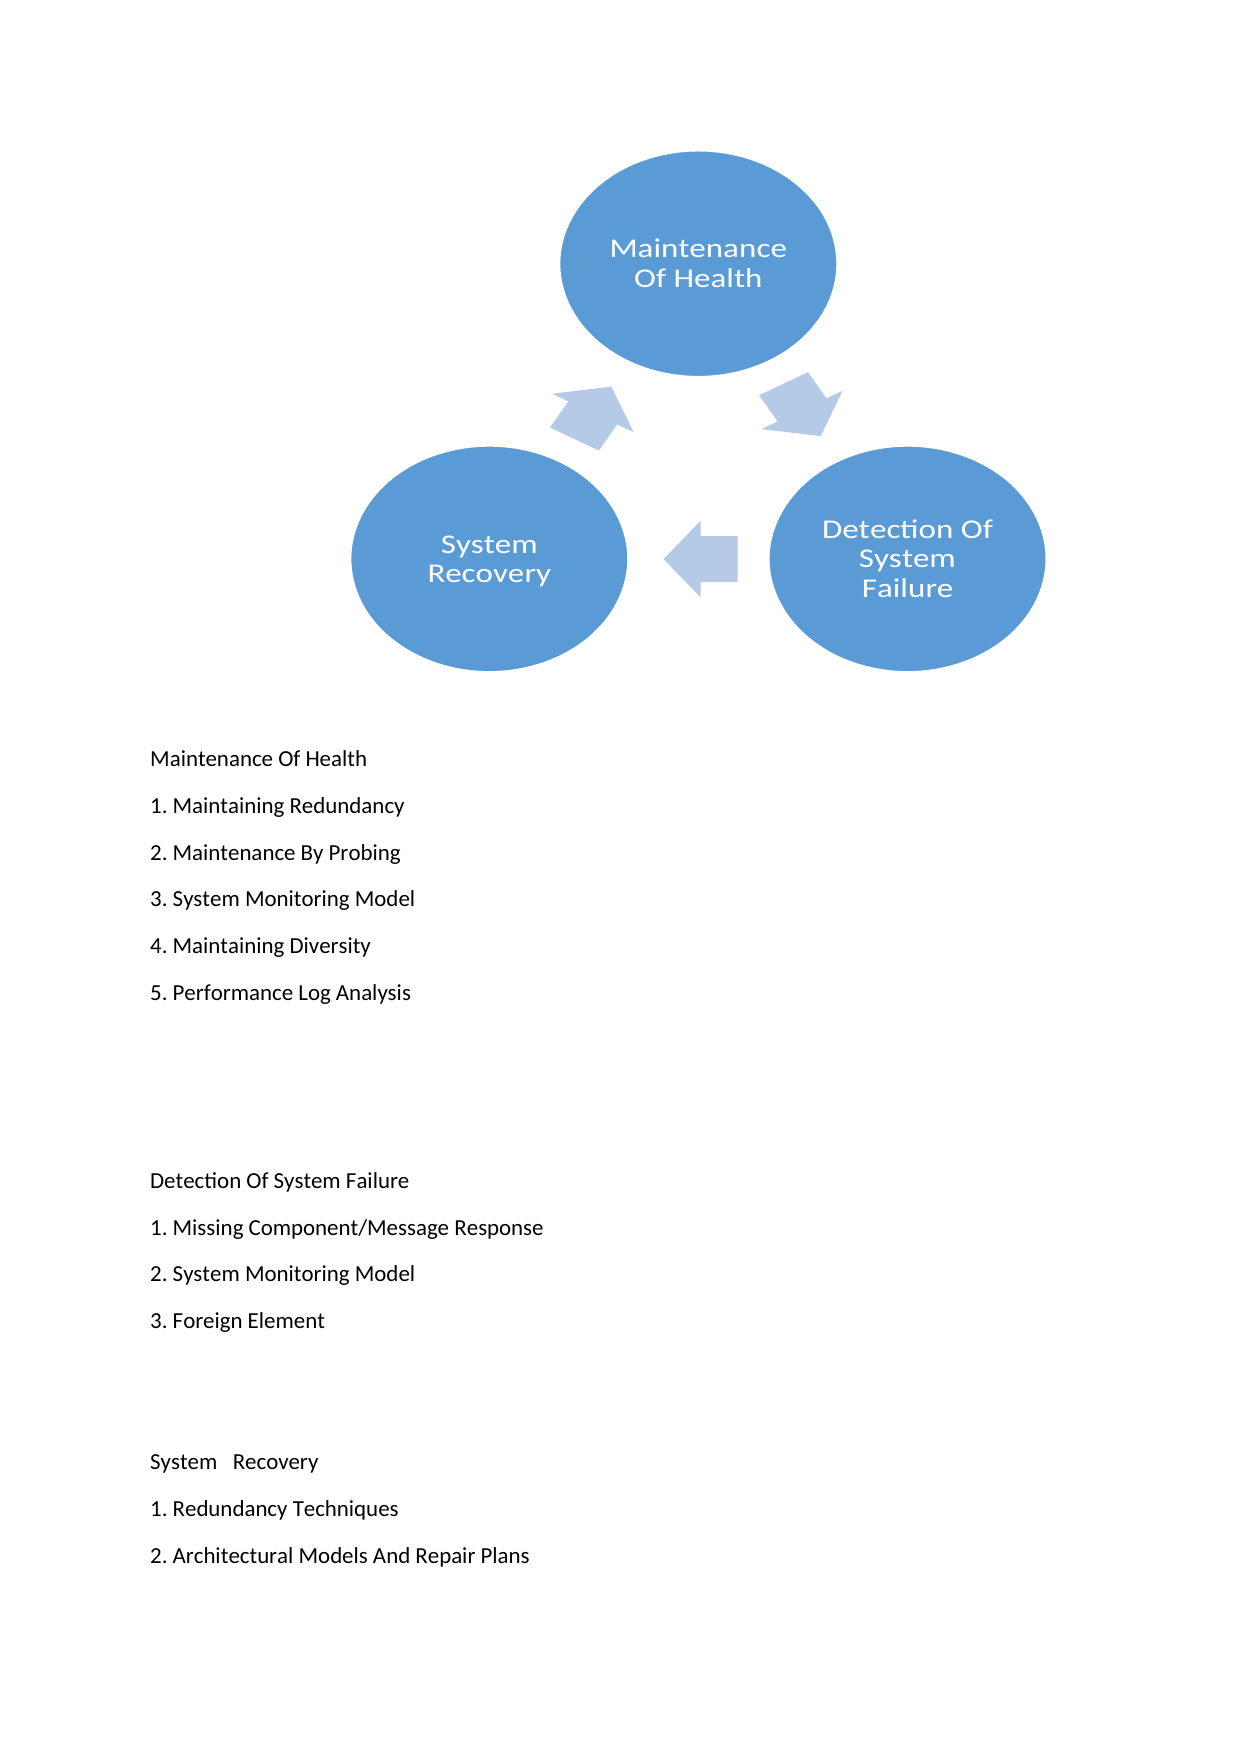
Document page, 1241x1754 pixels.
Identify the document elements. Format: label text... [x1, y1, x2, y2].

text 2. Maintenance By Probing [150, 838, 1090, 866]
text Detection Of System Failure [150, 1166, 1090, 1194]
text 2. Architectural Models And Repair Plans [150, 1541, 1090, 1569]
text 1. Maintaining Redundancy [150, 791, 1090, 819]
text 1. Missing Component/Message Response [150, 1213, 1090, 1241]
text 4. Maintaining Diversity [150, 931, 1090, 959]
text 5. Performance Log Analysis [150, 978, 1090, 1006]
text 2. System Monitoring Model [150, 1259, 1090, 1288]
text 3. System Monitoring Model [150, 884, 1090, 913]
text Maintenance Of Health [150, 744, 1090, 772]
text 3. Foreign Element [150, 1306, 1090, 1334]
text 1. Redundancy Techniques [150, 1494, 1090, 1522]
text System Recovery [150, 1447, 1090, 1475]
